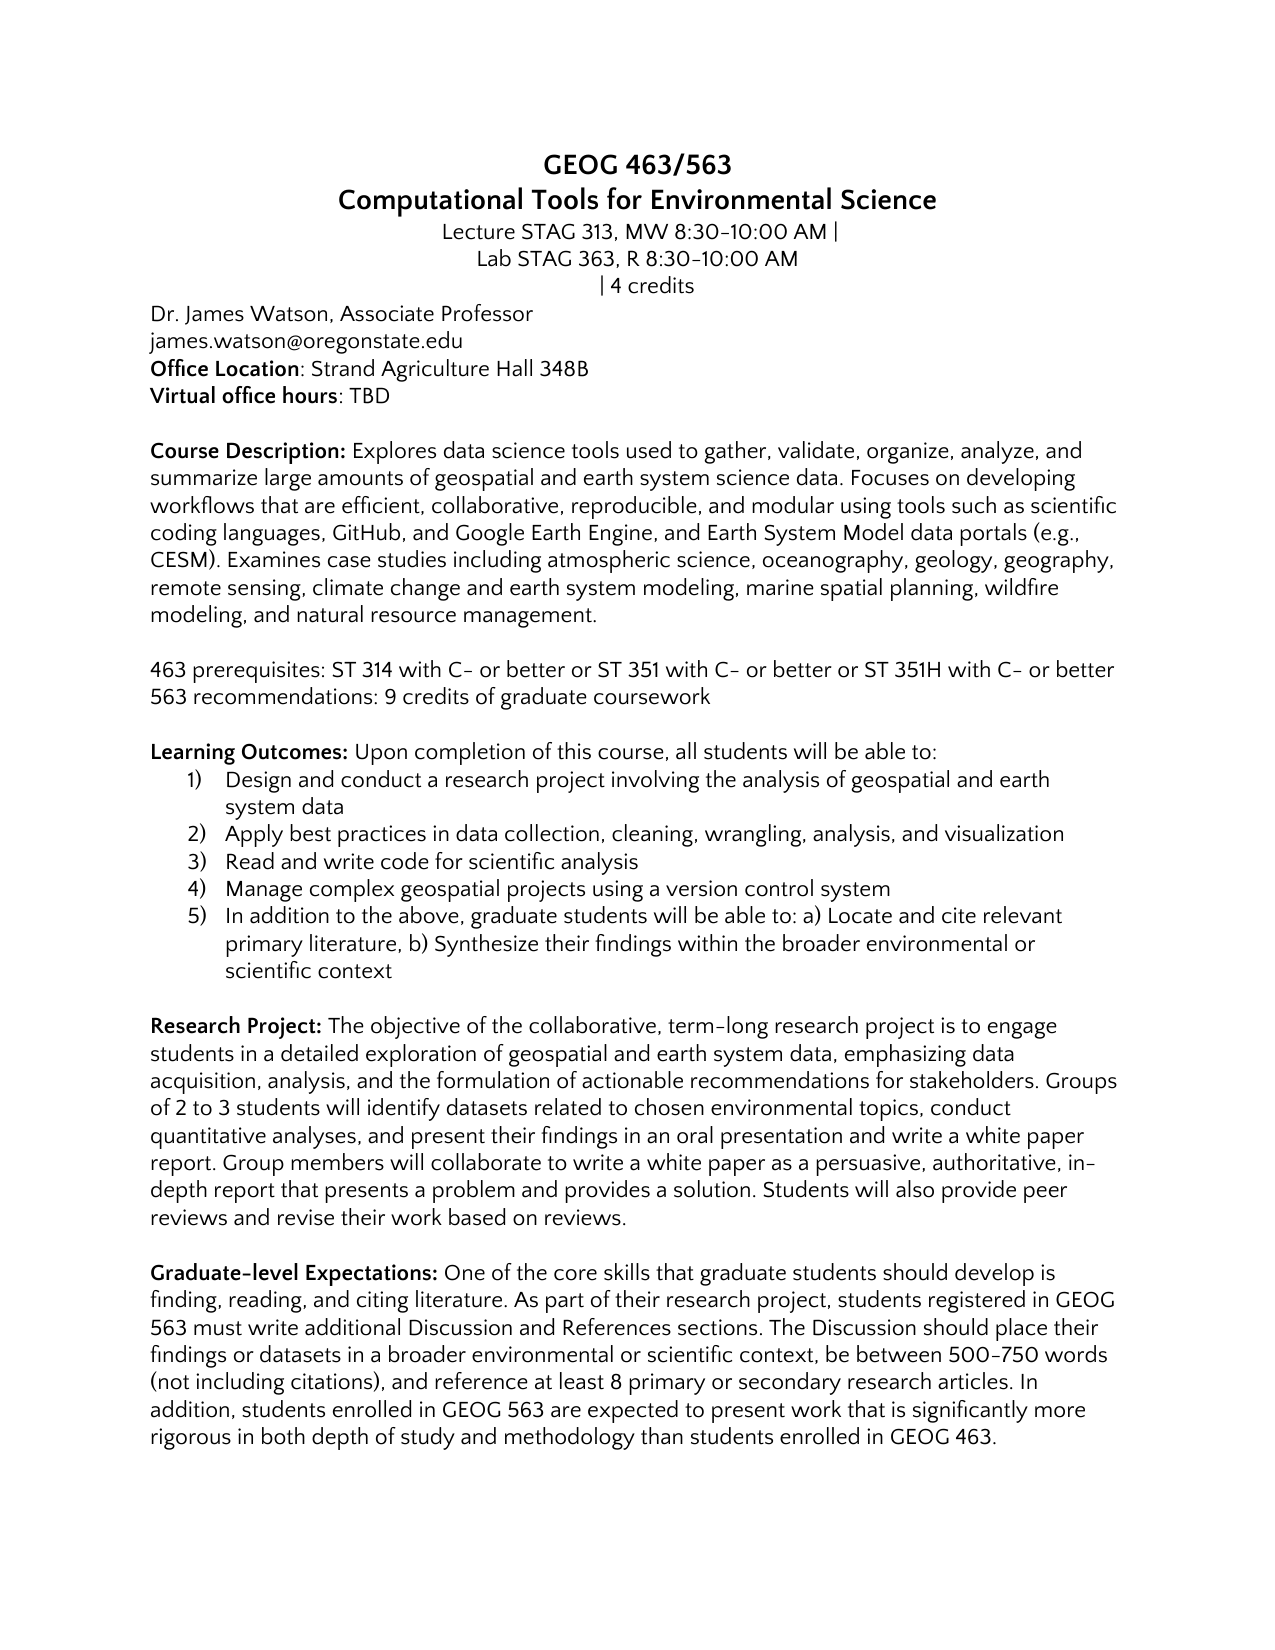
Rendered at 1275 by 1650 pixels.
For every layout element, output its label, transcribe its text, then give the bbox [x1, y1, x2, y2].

text Office Location: Strand Agriculture Hall 348B [150, 357, 1125, 382]
text | 4 credits [169, 274, 1125, 300]
text Virtual office hours: TBD [150, 384, 964, 409]
list In addition to the above, graduate students will be able to: a) Locate and cite relevant primary literature, b) Synthesize their findings within the broader environmental or scientific context [187, 904, 1125, 985]
text Lab STAG 363, R 8:30-10:00 AM [150, 247, 1125, 272]
text Lecture STAG 313, MW 8:30-10:00 AM | [150, 219, 1125, 245]
list Read and write code for scientific analysis [187, 850, 1125, 875]
text 563 recommendations: 9 credits of graduate coursework [150, 685, 1125, 711]
text Learning Outcomes: Upon completion of this course, all students will be able to: [150, 740, 1125, 766]
text Graduate-level Expectations: One of the core skills that graduate students should develop is finding, reading, and citing literature. As part of their research project, students registered in GEOG 563 must write additional Discussion and References sections. The Discussion should place their findings or datasets in a broader environmental or scientific context, be between 500-750 words (not including citations), and reference at least 8 primary or secondary research articles. In addition, students enrolled in GEOG 563 are expected to present work that is significantly more rigorous in both depth of study and methodology than students enrolled in GEOG 463. [150, 1261, 1125, 1450]
text Course Description: Explores data science tools used to gather, validate, organize, analyze, and summarize large amounts of geospatial and earth system science data. Focuses on developing workflows that are efficient, collaborative, reproducible, and modular using tools such as scientific coding languages, GitHub, and Google Earth Engine, and Earth System Model data portals (e.g., CESM). Examines case studies including atmospheric science, oceanography, geology, geography, remote sensing, climate change and earth system modeling, marine spatial planning, wildfire modeling, and natural resource management. [150, 439, 1125, 628]
text Computational Tools for Environmental Science [150, 185, 1125, 217]
text GEOG 463/563 [150, 150, 1125, 182]
list Manage complex geospatial projects using a version control system [187, 877, 1125, 902]
list Design and conduct a research project involving the analysis of geospatial and earth system data [187, 767, 1125, 820]
text 463 prerequisites: ST 314 with C- or better or ST 351 with C- or better or ST 351H with C- or better [150, 658, 1125, 683]
text james.watson@oregonstate.edu [150, 329, 1125, 354]
text Dr. James Watson, Associate Professor [150, 302, 1125, 327]
text Research Project: The objective of the collaborative, term-long research project is to engage students in a detailed exploration of geospatial and earth system data, emphasizing data acquisition, analysis, and the formulation of actionable recommendations for stakeholders. Groups of 2 to 3 students will identify datasets related to chosen environmental topics, conduct quantitative analyses, and present their findings in an oral presentation and write a white paper report. Group members will collaborate to write a white paper as a persuasive, authoritative, in-depth report that presents a problem and provides a solution. Students will also provide peer reviews and revise their work based on reviews. [150, 1014, 1125, 1231]
list Apply best practices in data collection, cleaning, wrangling, analysis, and visualization [187, 822, 1125, 848]
